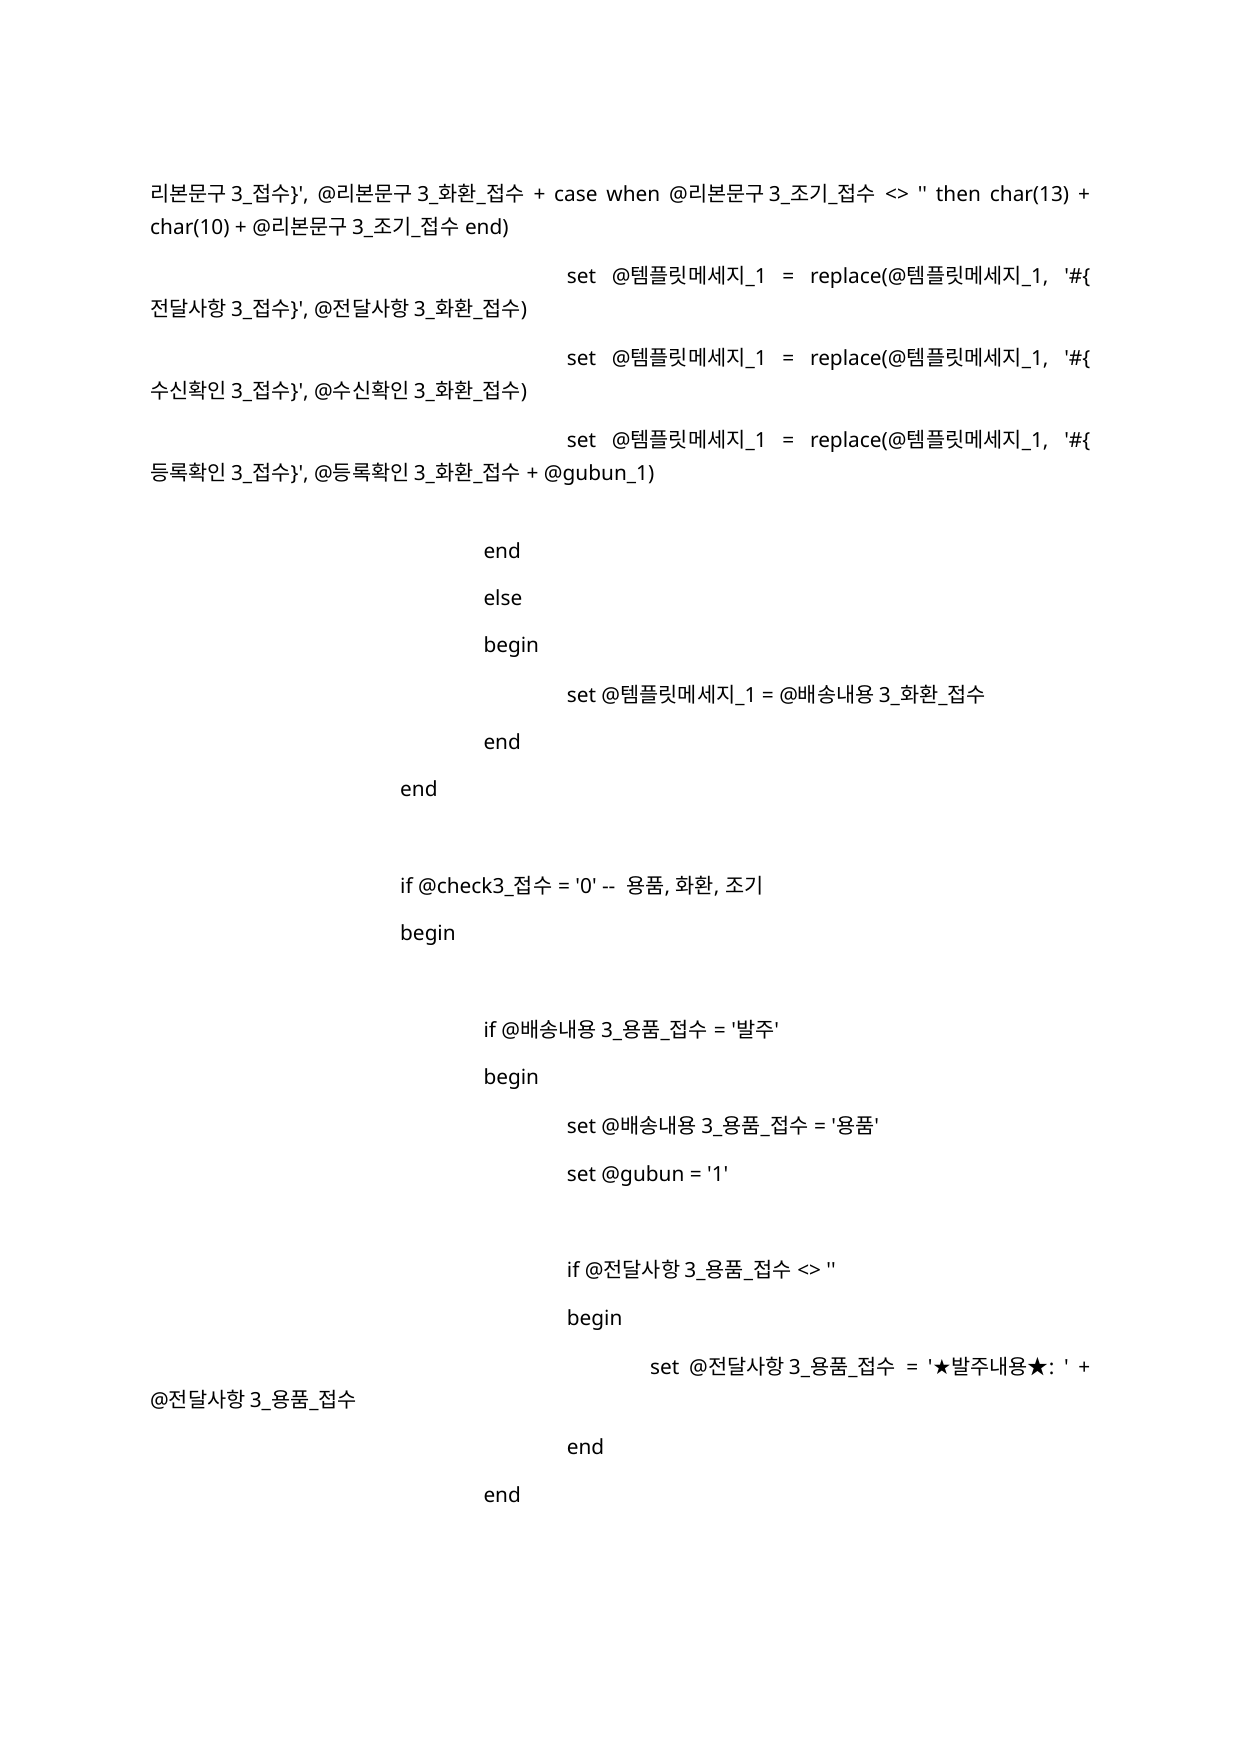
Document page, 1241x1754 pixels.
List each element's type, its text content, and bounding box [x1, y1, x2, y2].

text set @템플릿메세지_1 = @배송내용3_화환_접수 [150, 678, 1090, 708]
text end [150, 727, 1090, 756]
text set @템플릿메세지_1 = replace(@템플릿메세지_1, '#{수신확인3_접수}', @수신확인3_화환_접수) [150, 341, 1090, 404]
text begin [150, 1062, 1090, 1091]
text end [150, 1432, 1090, 1461]
text begin [150, 631, 1090, 659]
text set @배송내용3_용품_접수 = '용품' [150, 1110, 1090, 1140]
text if @배송내용3_용품_접수 = '발주' [150, 1013, 1090, 1043]
text begin [150, 1303, 1090, 1331]
text set @템플릿메세지_1 = replace(@템플릿메세지_1, '#{전달사항3_접수}', @전달사항3_화환_접수) [150, 259, 1090, 322]
text set @전달사항3_용품_접수 = '★발주내용★: ' + @전달사항3_용품_접수 [150, 1350, 1090, 1413]
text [150, 177, 1090, 240]
text end [150, 536, 1090, 564]
text set @gubun = '1' [150, 1159, 1090, 1187]
text begin [150, 918, 1090, 947]
text end [150, 774, 1090, 803]
text else [150, 583, 1090, 612]
text if @check3_접수 = '0' -- 용품, 화환, 조기 [150, 869, 1090, 899]
text set @템플릿메세지_1 = replace(@템플릿메세지_1, '#{등록확인3_접수}', @등록확인3_화환_접수 + @gubun_1) [150, 423, 1090, 517]
text end [150, 1480, 1090, 1508]
text if @전달사항3_용품_접수 <> '' [150, 1254, 1090, 1284]
